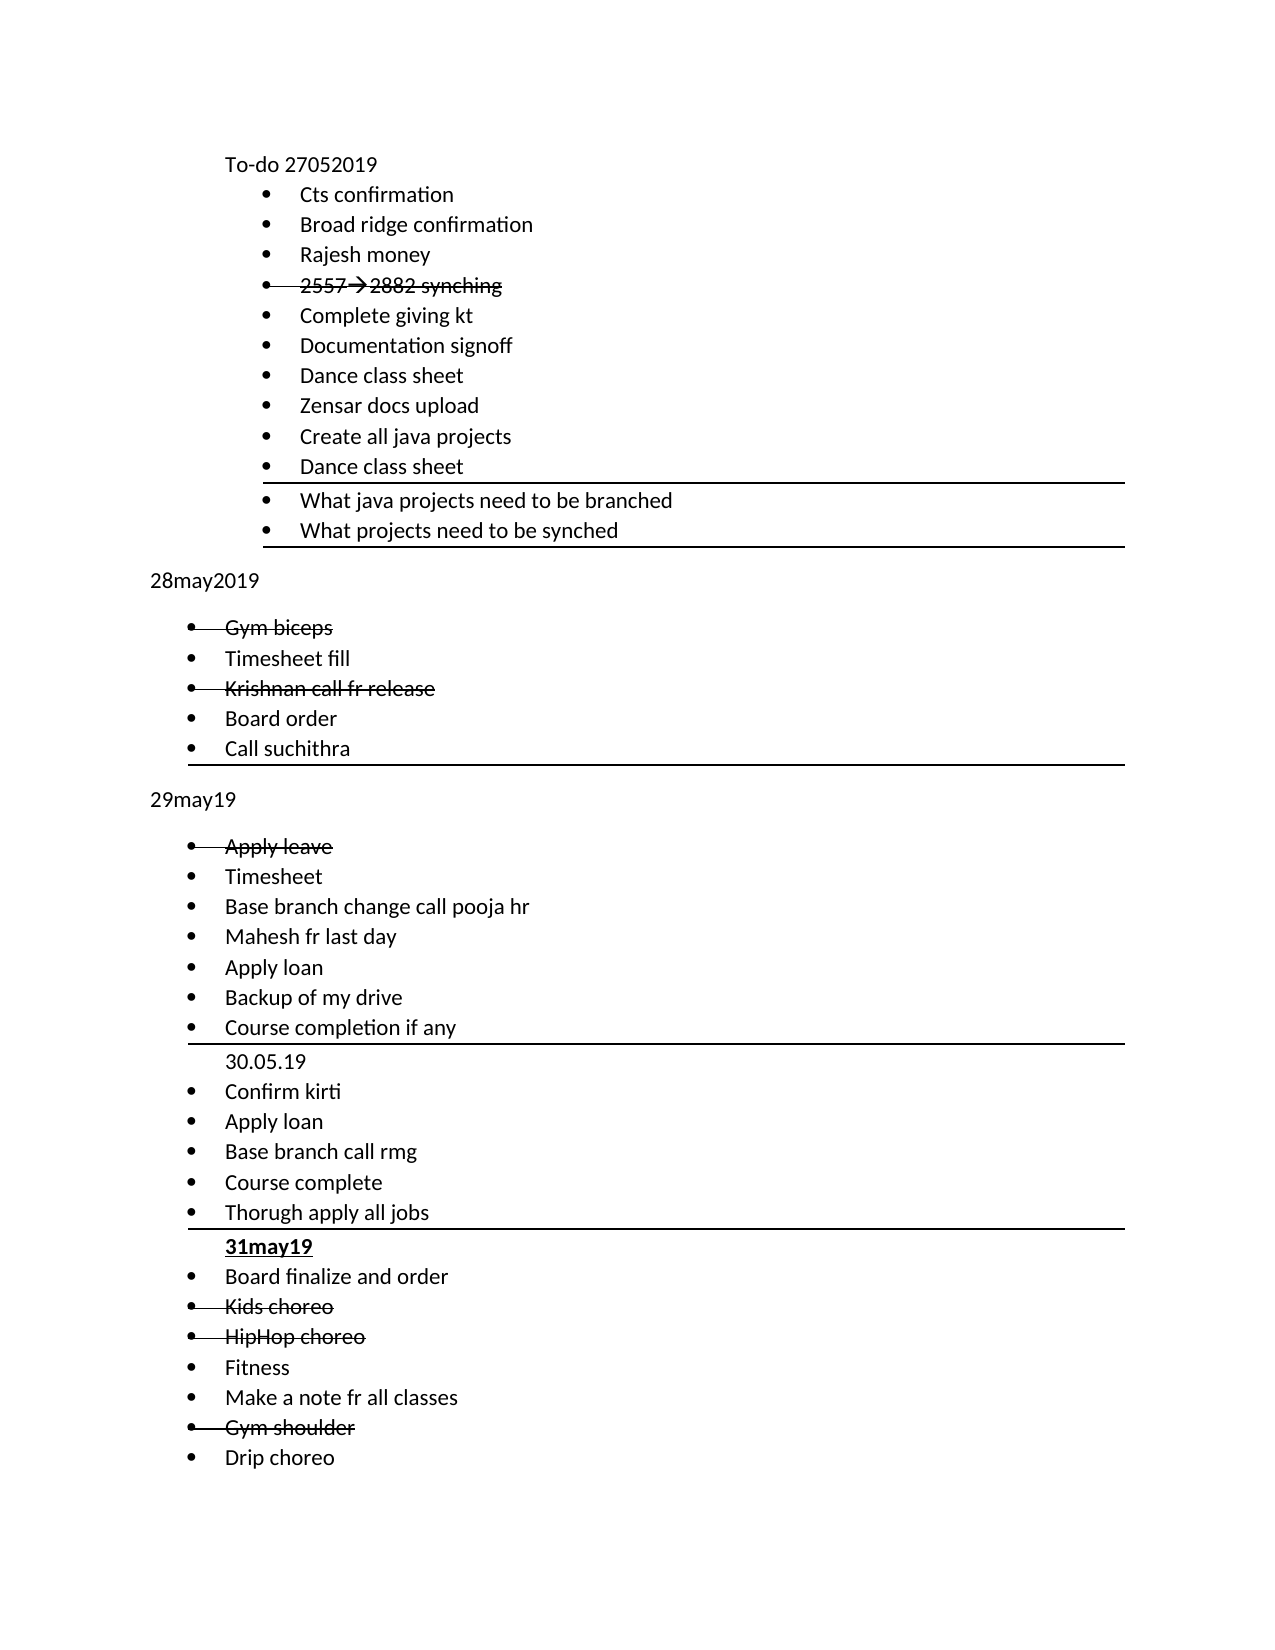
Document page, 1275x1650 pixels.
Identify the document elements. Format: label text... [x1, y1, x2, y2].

list HipHop choreo [187, 1322, 1125, 1350]
list Kids choreo [187, 1292, 1125, 1320]
list Call suchithra [187, 734, 1125, 766]
list Timesheet fill [187, 644, 1125, 672]
list Mahesh fr last day [187, 922, 1125, 950]
list What projects need to be synched [262, 516, 1125, 548]
list Create all java projects [262, 422, 1125, 450]
list Rajesh money [262, 241, 1125, 269]
list 25572882 synching [262, 271, 1125, 299]
list Drip choreo [187, 1443, 1125, 1471]
list Gym biceps [187, 613, 1125, 642]
list Broad ridge confirmation [262, 210, 1125, 238]
list Zensar docs upload [262, 392, 1125, 420]
list Make a note fr all classes [187, 1383, 1125, 1411]
list Fitness [187, 1353, 1125, 1381]
list Base branch change call pooja hr [187, 892, 1125, 920]
list Cts confirmation [262, 180, 1125, 208]
list Course completion if any [187, 1013, 1125, 1045]
list Backup of my drive [187, 983, 1125, 1011]
list Apply loan [187, 953, 1125, 981]
list 31may19 [225, 1232, 1125, 1260]
list Dance class sheet [262, 452, 1125, 484]
list Board finalize and order [187, 1262, 1125, 1290]
list Complete giving kt [262, 301, 1125, 329]
list Krishnan call fr release [187, 674, 1125, 702]
list Documentation signoff [262, 331, 1125, 359]
list Gym shoulder [187, 1413, 1125, 1441]
list Dance class sheet [262, 361, 1125, 389]
list Apply loan [187, 1107, 1125, 1135]
list Course complete [187, 1168, 1125, 1196]
list What java projects need to be branched [262, 486, 1125, 514]
list Timesheet [187, 862, 1125, 890]
text 28may2019 [150, 567, 1125, 595]
list Confirm kirti [187, 1077, 1125, 1105]
list Board order [187, 704, 1125, 732]
list Base branch call rmg [187, 1137, 1125, 1166]
list Apply leave [187, 832, 1125, 860]
list 30.05.19 [225, 1047, 1125, 1075]
list Thorugh apply all jobs [187, 1198, 1125, 1229]
list To-do 27052019 [225, 150, 1125, 178]
text 29may19 [150, 785, 1125, 813]
